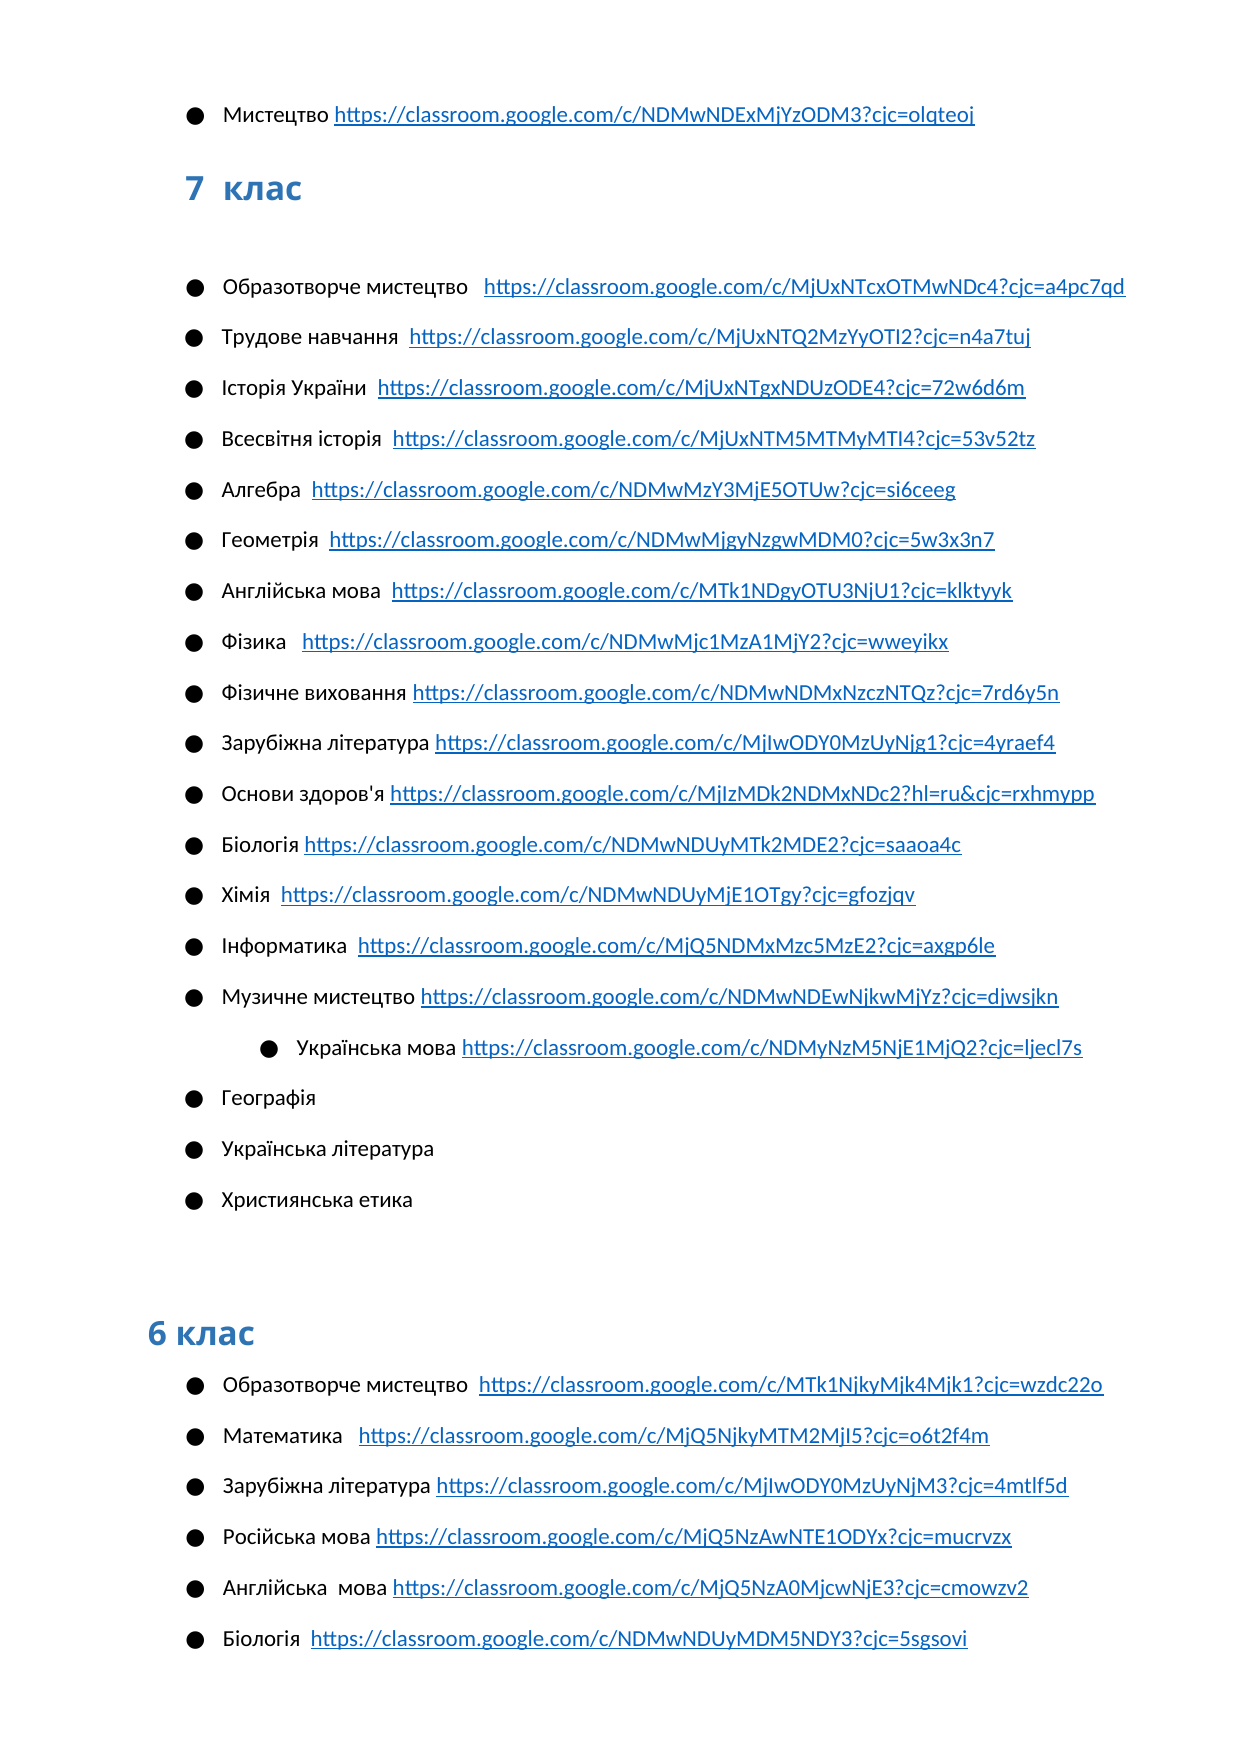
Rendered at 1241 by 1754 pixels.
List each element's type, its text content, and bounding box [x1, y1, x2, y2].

list Англійська мова https://classroom.google.com/c/MjQ5NzA0MjcwNjE3?cjc=cmowzv2 [185, 1561, 1152, 1608]
list Хімія https://classroom.google.com/c/NDMwNDUyMjE1OTgy?cjc=gfozjqv [184, 869, 1152, 916]
list Геометрія https://classroom.google.com/c/NDMwMjgyNzgwMDM0?cjc=5w3x3n7 [184, 514, 1152, 561]
list Зарубіжна література https://classroom.google.com/c/MjIwODY0MzUyNjM3?cjc=4mtlf5d [185, 1460, 1152, 1507]
list Біологія https://classroom.google.com/c/NDMwNDUyMTk2MDE2?cjc=saaoa4c [184, 818, 1152, 865]
list Образотворче мистецтво https://classroom.google.com/c/MTk1NjkyMjk4Mjk1?cjc=wzdc22o [185, 1358, 1152, 1405]
list Образотворче мистецтво https://classroom.google.com/c/MjUxNTcxOTMwNDc4?cjc=a4pc7qd [185, 260, 1152, 307]
list Музичне мистецтво https://classroom.google.com/c/NDMwNDEwNjkwMjYz?cjc=djwsjkn [184, 970, 1152, 1017]
list Мистецтво https://classroom.google.com/c/NDMwNDExMjYzODM3?cjc=olqteoj [185, 88, 1152, 136]
subtitle клас [185, 164, 1152, 210]
subtitle 6 клас [148, 1309, 1152, 1355]
list Українська література [184, 1122, 1152, 1169]
list Математика https://classroom.google.com/c/MjQ5NjkyMTM2MjI5?cjc=o6t2f4m [185, 1409, 1152, 1456]
list Всесвітня історія https://classroom.google.com/c/MjUxNTM5MTMyMTI4?cjc=53v52tz [184, 412, 1152, 459]
list Фізика https://classroom.google.com/c/NDMwMjc1MzA1MjY2?cjc=wweyikx [184, 615, 1152, 662]
list Фізичне виховання https://classroom.google.com/c/NDMwNDMxNzczNTQz?cjc=7rd6y5n [184, 666, 1152, 713]
list Біологія https://classroom.google.com/c/NDMwNDUyMDM5NDY3?cjc=5sgsovi [185, 1612, 1152, 1659]
list Географія [184, 1072, 1152, 1119]
list Інформатика https://classroom.google.com/c/MjQ5NDMxMzc5MzE2?cjc=axgp6le [184, 919, 1152, 967]
list Історія України https://classroom.google.com/c/MjUxNTgxNDUzODE4?cjc=72w6d6m [184, 362, 1152, 408]
list Українська мова https://classroom.google.com/c/NDMyNzM5NjE1MjQ2?cjc=ljecl7s [259, 1021, 1152, 1068]
list Основи здоров'я https://classroom.google.com/c/MjIzMDk2NDMxNDc2?hl=ru&cjc=rxhmypp [184, 767, 1152, 814]
list Трудове навчання https://classroom.google.com/c/MjUxNTQ2MzYyOTI2?cjc=n4a7tuj [184, 311, 1152, 358]
list Зарубіжна література https://classroom.google.com/c/MjIwODY0MzUyNjg1?cjc=4yraef4 [184, 717, 1152, 764]
list Алгебра https://classroom.google.com/c/NDMwMzY3MjE5OTUw?cjc=si6ceeg [184, 463, 1152, 510]
list Християнська етика [184, 1173, 1152, 1220]
list Англійська мова https://classroom.google.com/c/MTk1NDgyOTU3NjU1?cjc=klktyyk [184, 564, 1152, 611]
list Російська мова https://classroom.google.com/c/MjQ5NzAwNTE1ODYx?cjc=mucrvzx [185, 1511, 1152, 1557]
